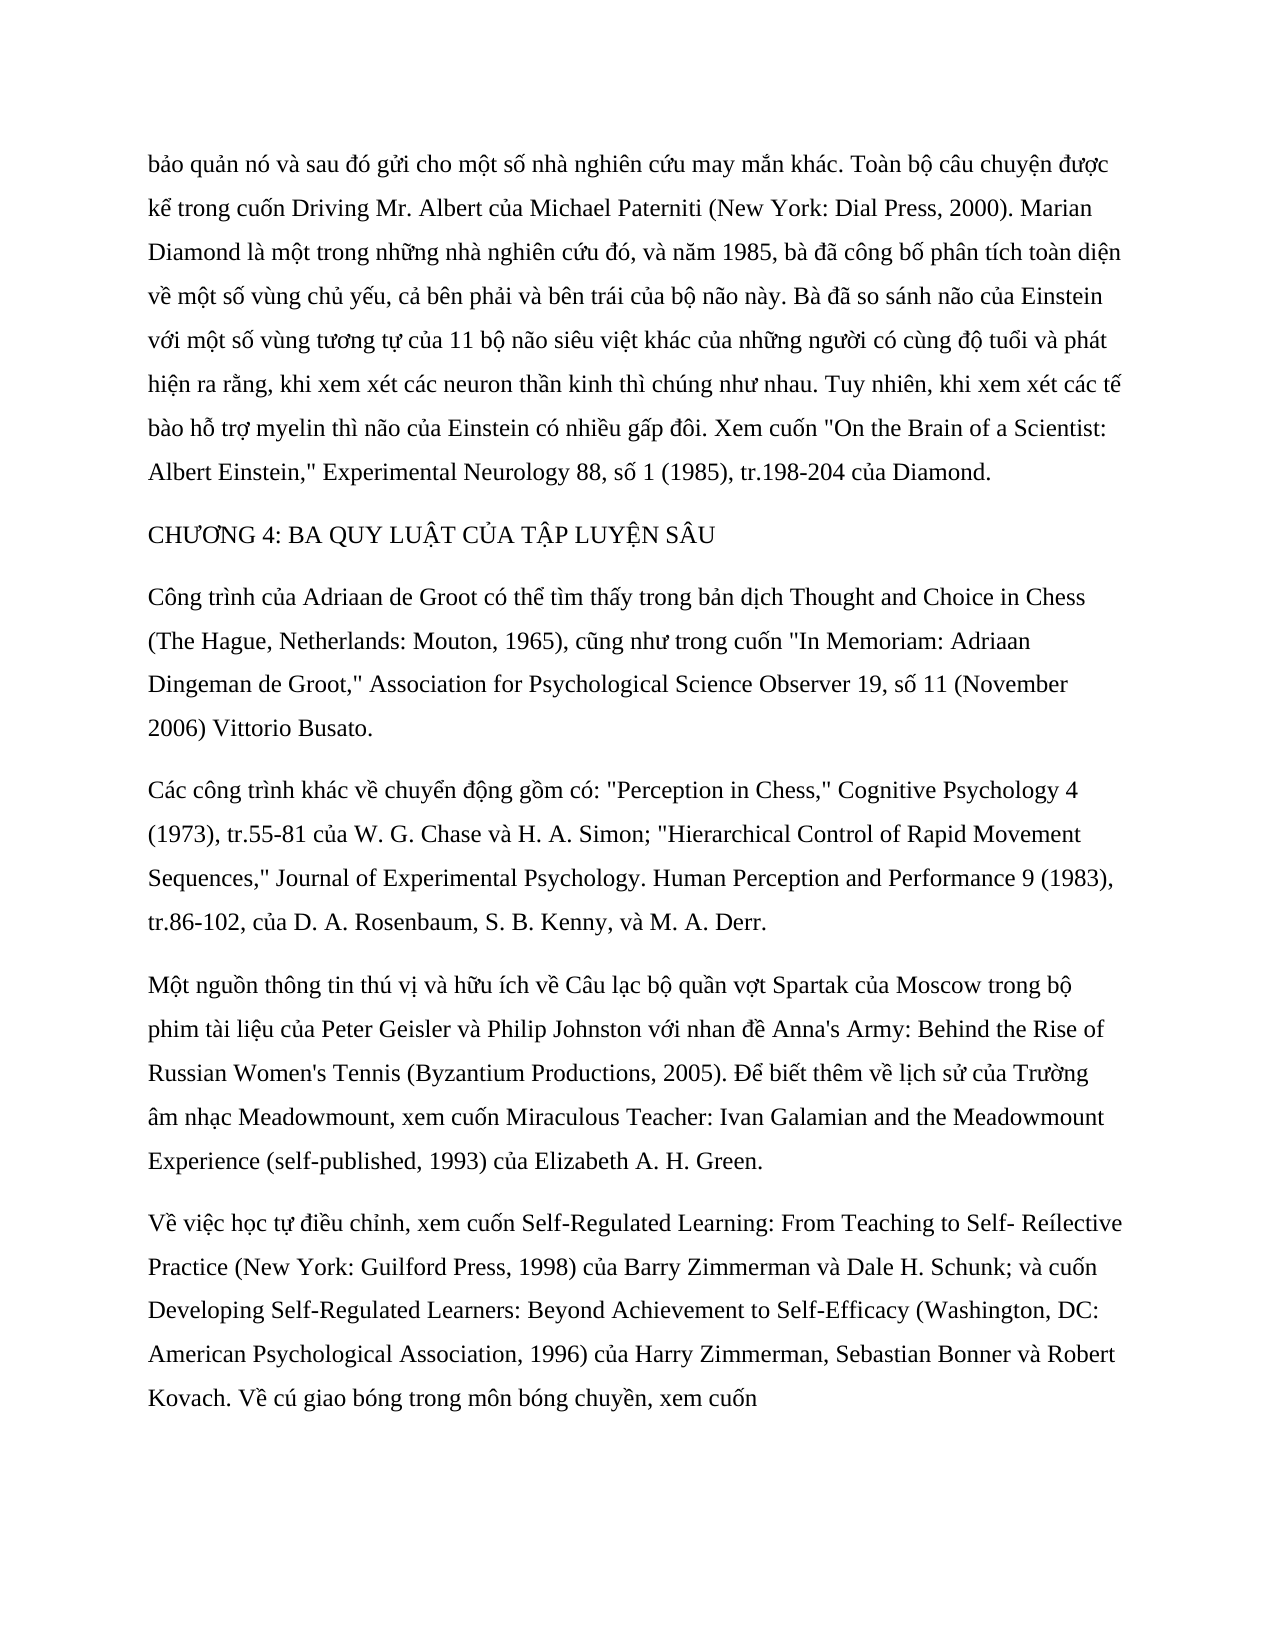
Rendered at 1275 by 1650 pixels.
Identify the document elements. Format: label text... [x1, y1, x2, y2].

text Các công trình khác về chuyển động gồm có: "Perception in Chess," Cognitive Psychology 4 (1973), tr.55-81 của W. G. Chase và H. A. Simon; "Hierarchical Control of Rapid Movement Sequences," Journal of Experimental Psychology. Human Perception and Performance 9 (1983), tr.86-102, của D. A. Rosenbaum, S. B. Kenny, và M. A. Derr. [148, 763, 1124, 939]
text bảo quản nó và sau đó gửi cho một số nhà nghiên cứu may mắn khác. Toàn bộ câu chuyện được kể trong cuốn Driving Mr. Albert của Michael Paterniti (New York: Dial Press, 2000). Marian Diamond là một trong những nhà nghiên cứu đó, và năm 1985, bà đã công bố phân tích toàn diện về một số vùng chủ yếu, cả bên phải và bên trái của bộ não này. Bà đã so sánh não của Einstein với một số vùng tương tự của 11 bộ não siêu việt khác của những người có cùng độ tuổi và phát hiện ra rằng, khi xem xét các neuron thần kinh thì chúng như nhau. Tuy nhiên, khi xem xét các tế bào hỗ trợ myelin thì não của Einstein có nhiều gấp đôi. Xem cuốn "On the Brain of a Scientist: Albert Einstein," Experimental Neurology 88, số 1 (1985), tr.198-204 của Diamond. [148, 137, 1124, 489]
text CHƯƠNG 4: BA QUY LUẬT CỦA TẬP LUYỆN SÂU [148, 523, 1124, 548]
text Về việc học tự điều chỉnh, xem cuốn Self-Regulated Learning: From Teaching to Self- Reílective Practice (New York: Guilford Press, 1998) của Barry Zimmerman và Dale H. Schunk; và cuốn Developing Self-Regulated Learners: Beyond Achievement to Self-Efficacy (Washington, DC: American Psychological Association, 1996) của Harry Zimmerman, Sebastian Bonner và Robert Kovach. Về cú giao bóng trong môn bóng chuyền, xem cuốn [148, 1197, 1124, 1415]
text Một nguồn thông tin thú vị và hữu ích về Câu lạc bộ quần vợt Spartak của Moscow trong bộ phim tài liệu của Peter Geisler và Philip Johnston với nhan đề Anna's Army: Behind the Rise of Russian Women's Tennis (Byzantium Productions, 2005). Để biết thêm về lịch sử của Trường âm nhạc Meadowmount, xem cuốn Miraculous Teacher: Ivan Galamian and the Meadowmount Experience (self-published, 1993) của Elizabeth A. H. Green. [148, 958, 1124, 1178]
text Công trình của Adriaan de Groot có thể tìm thấy trong bản dịch Thought and Choice in Chess (The Hague, Netherlands: Mouton, 1965), cũng như trong cuốn "In Memoriam: Adriaan Dingeman de Groot," Association for Psychological Science Observer 19, số 11 (November 2006) Vittorio Busato. [148, 571, 1124, 745]
